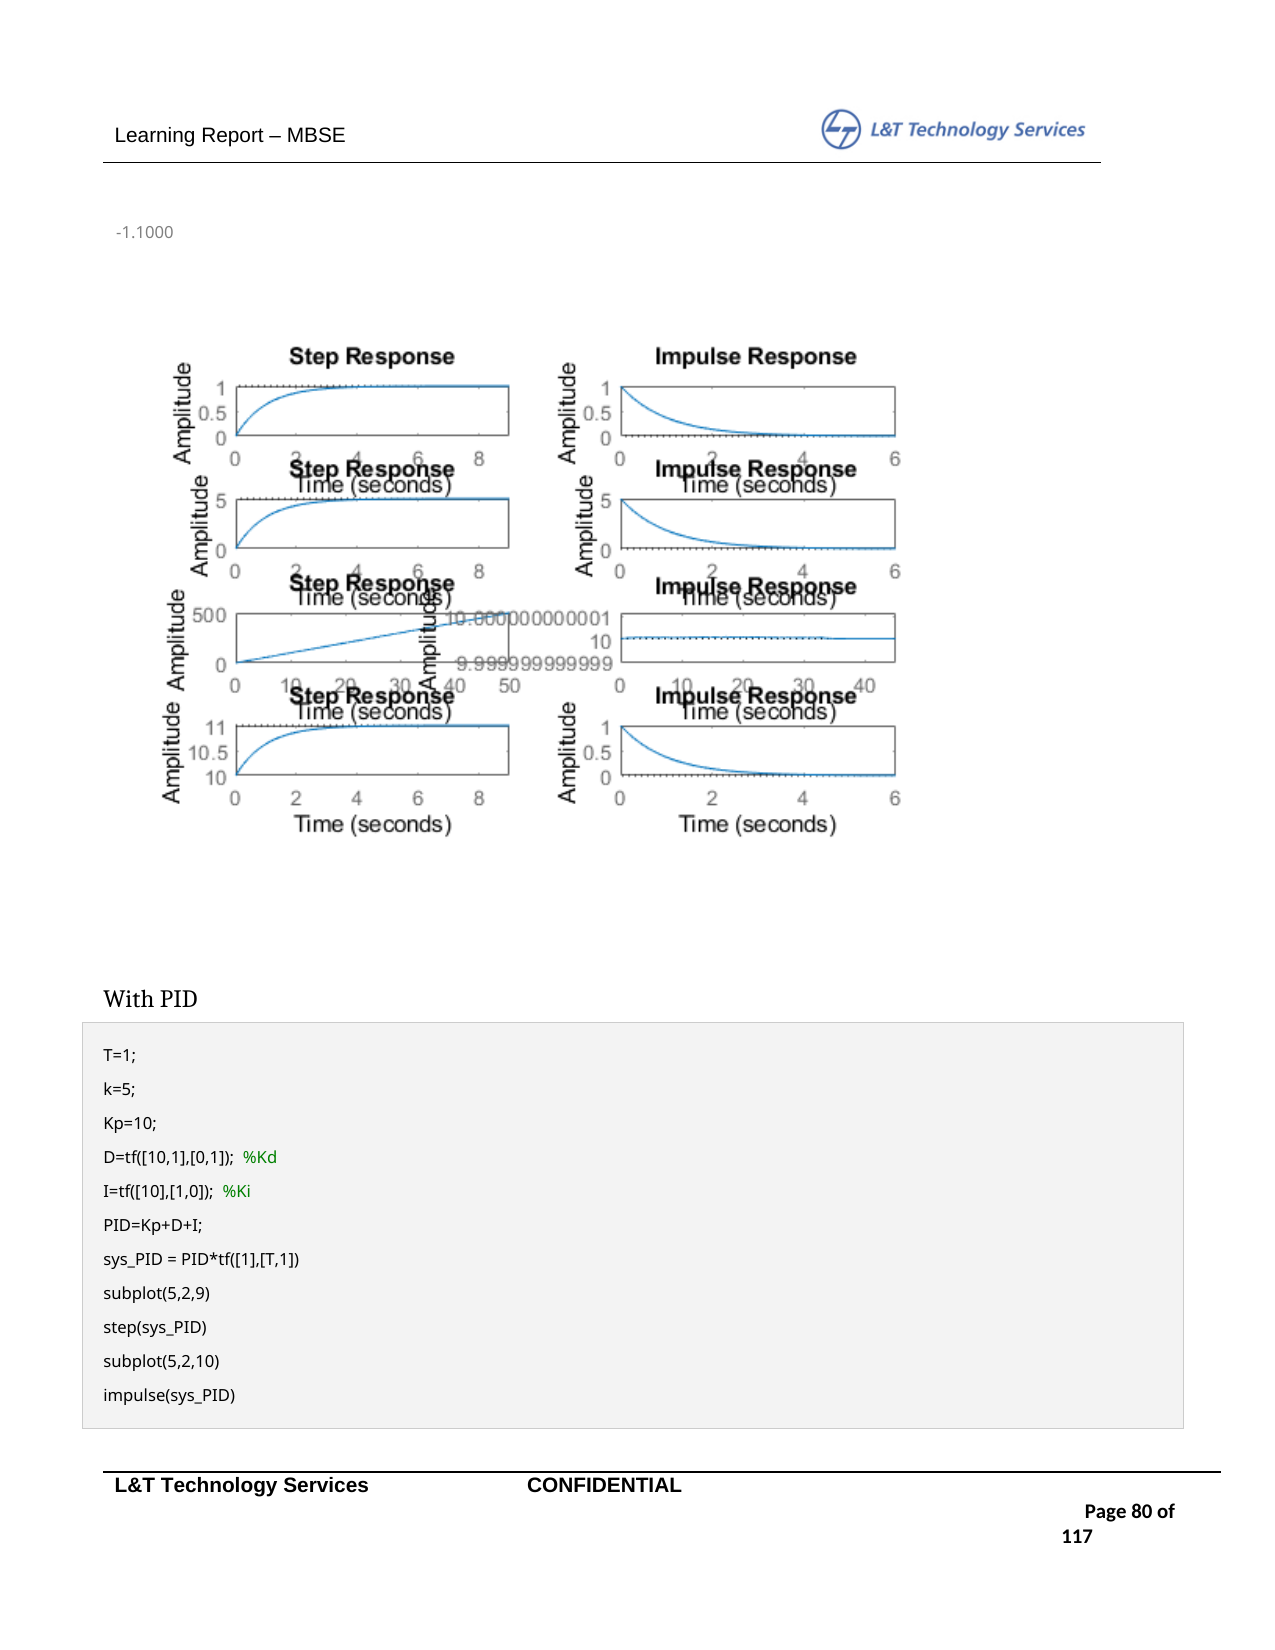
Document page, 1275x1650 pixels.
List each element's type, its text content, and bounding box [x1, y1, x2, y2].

subtitle With PID [103, 985, 1162, 1014]
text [103, 187, 1162, 278]
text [83, 1023, 1183, 1428]
picture [103, 305, 979, 962]
